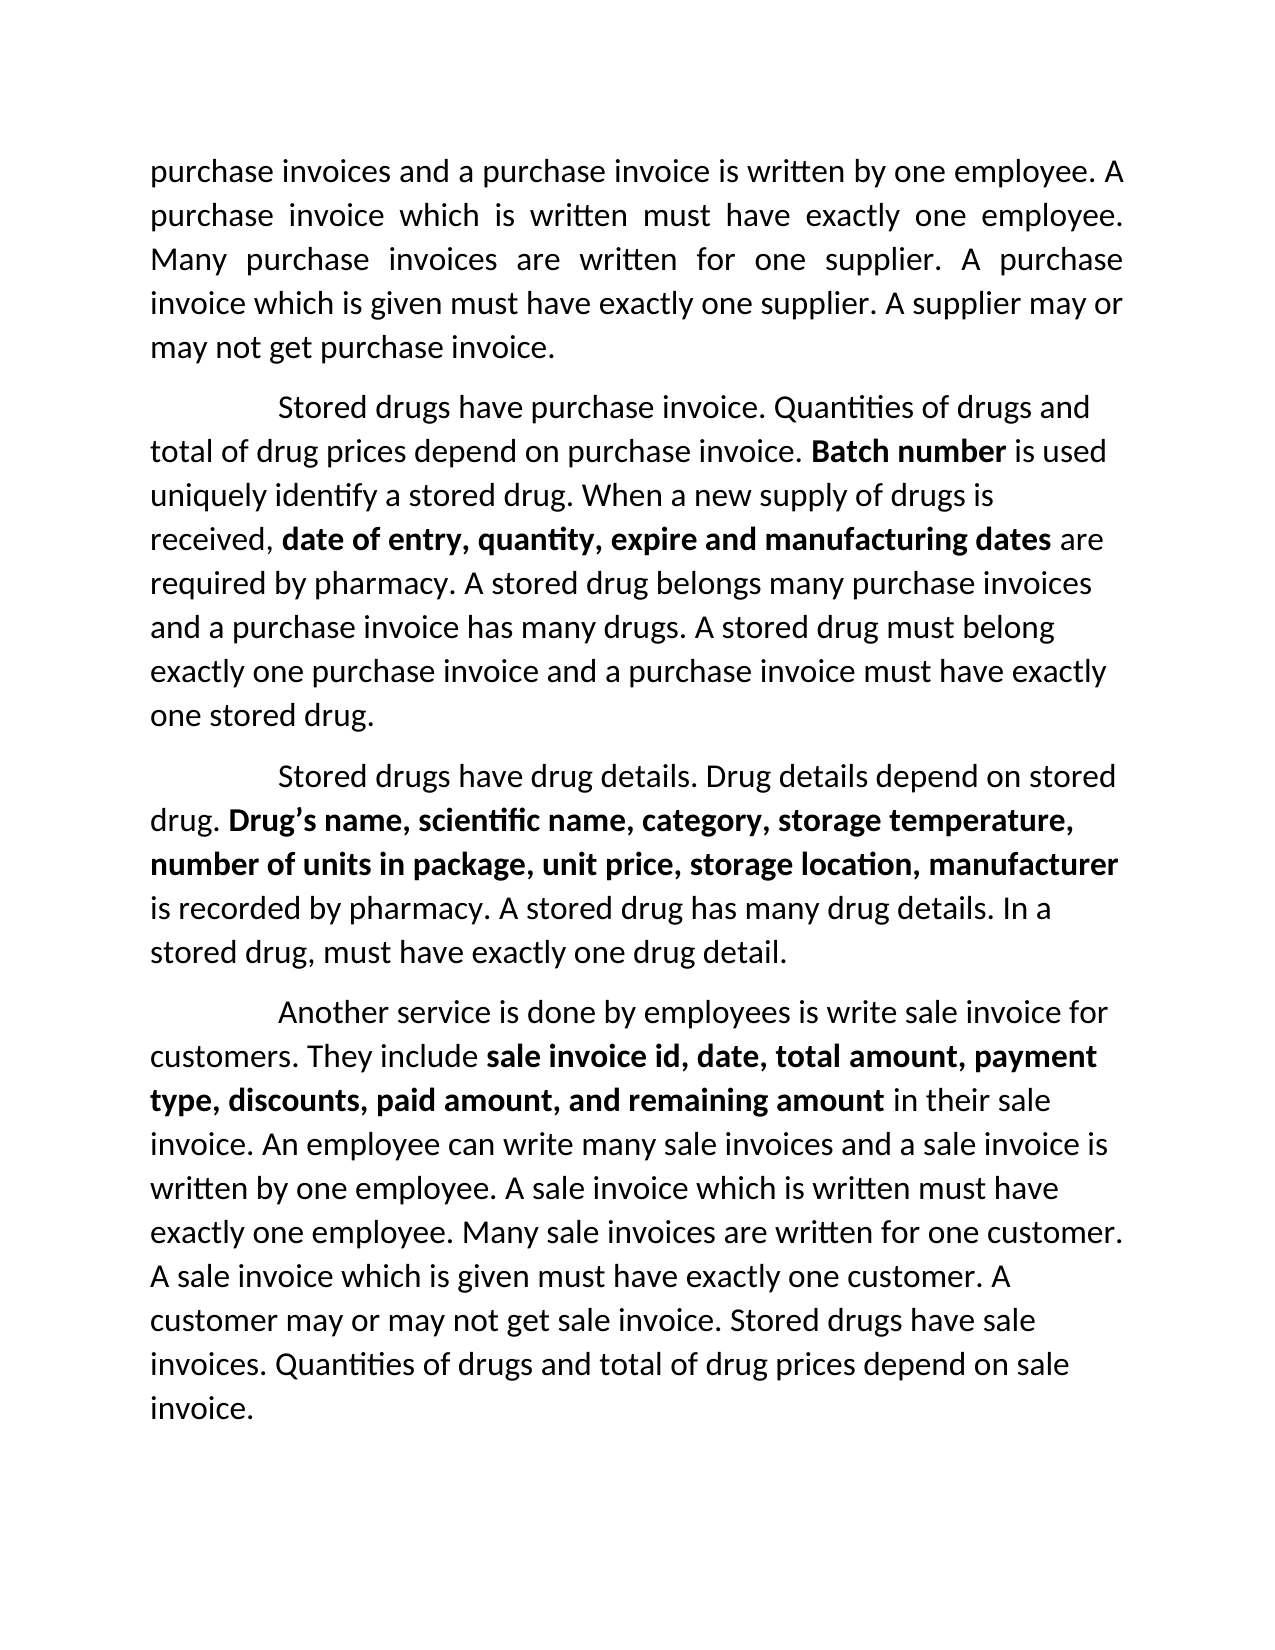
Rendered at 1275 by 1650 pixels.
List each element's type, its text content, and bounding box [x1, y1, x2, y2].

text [150, 150, 1125, 367]
text Stored drugs have drug details. Drug details depend on stored drug. Drug’s name, scientific name, category, storage temperature, number of units in package, unit price, storage location, manufacturer is recorded by pharmacy. A stored drug has many drug details. In a stored drug, must have exactly one drug detail. [150, 755, 1125, 971]
text Another service is done by employees is write sale invoice for customers. They include sale invoice id, date, total amount, payment type, discounts, paid amount, and remaining amount in their sale invoice. An employee can write many sale invoices and a sale invoice is written by one employee. A sale invoice which is written must have exactly one employee. Many sale invoices are written for one customer. A sale invoice which is given must have exactly one customer. A customer may or may not get sale invoice. Stored drugs have sale invoices. Quantities of drugs and total of drug prices depend on sale invoice. [150, 991, 1125, 1428]
text Stored drugs have purchase invoice. Quantities of drugs and total of drug prices depend on purchase invoice. Batch number is used uniquely identify a stored drug. When a new supply of drugs is received, date of entry, quantity, expire and manufacturing dates are required by pharmacy. A stored drug belongs many purchase invoices and a purchase invoice has many drugs. A stored drug must belong exactly one purchase invoice and a purchase invoice must have exactly one stored drug. [150, 386, 1125, 735]
